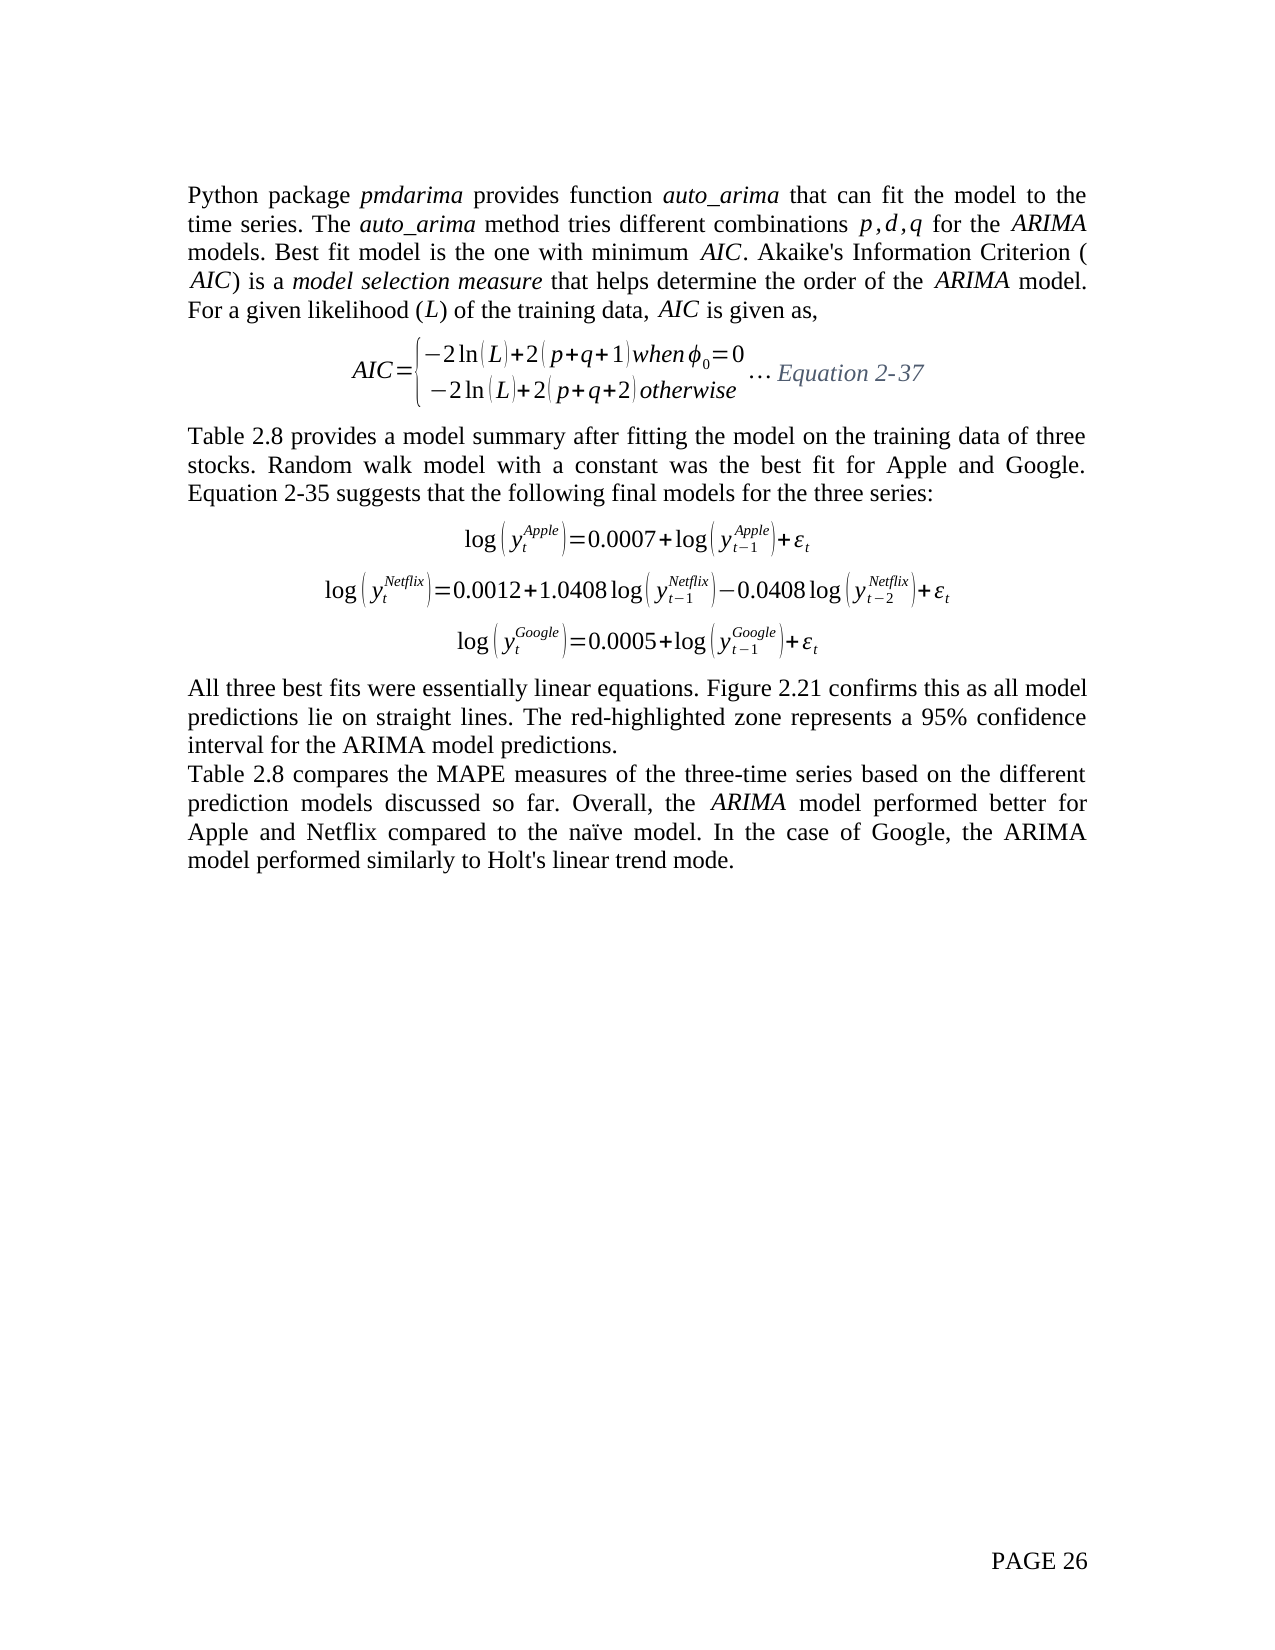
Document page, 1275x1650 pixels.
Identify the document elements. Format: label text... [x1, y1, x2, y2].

text Table 2.8 compares the MAPE measures of the three-time series based on the different prediction models discussed so far. Overall, the model performed better for Apple and Netflix compared to the naïve model. In the case of Google, the ARIMA model performed similarly to Holt's linear trend mode. [187, 759, 1087, 874]
text Python package pmdarima provides function auto_arima that can fit the model to the time series. The auto_arima method tries different combinations for the models. Best fit model is the one with minimum . Akaike's Information Criterion () is a model selection measure that helps determine the order of the model. For a given likelihood () of the training data, is given as, [187, 180, 1087, 324]
